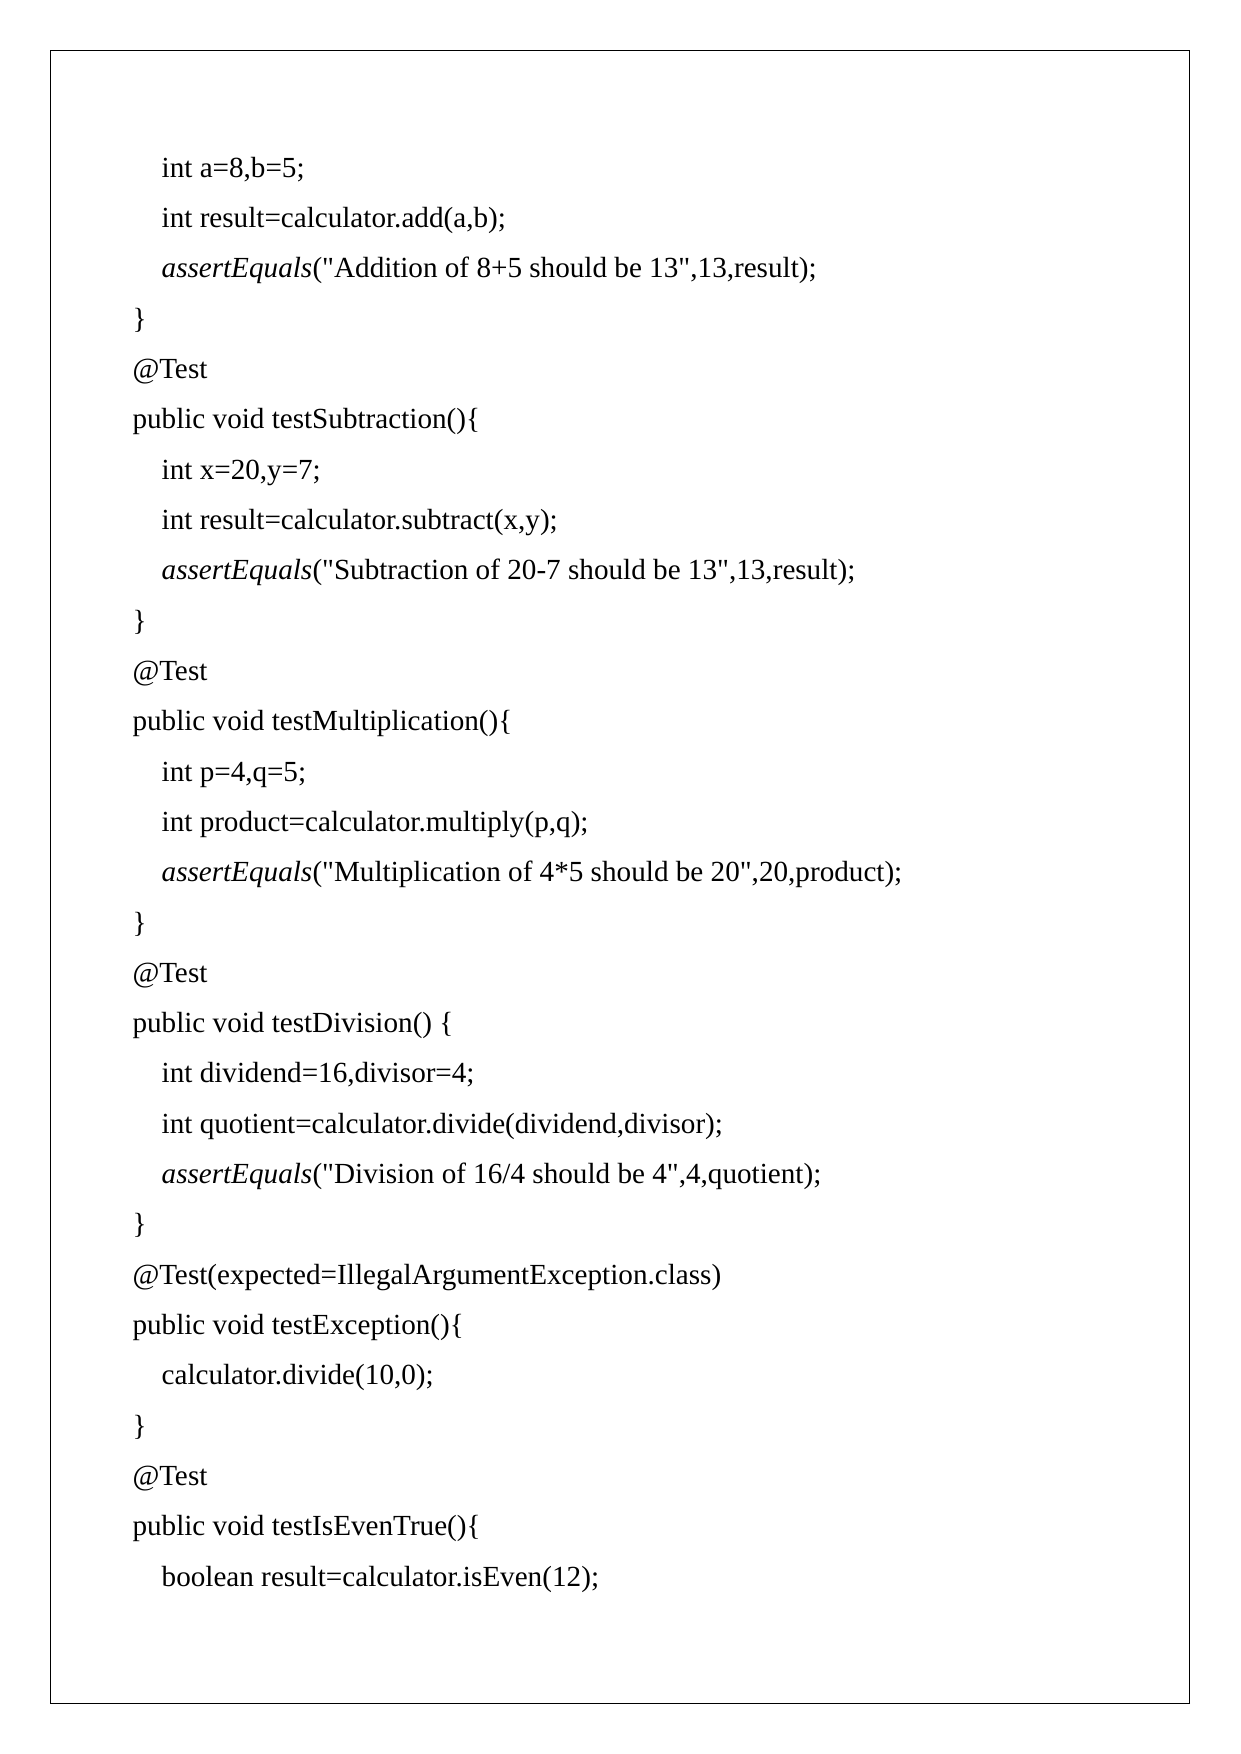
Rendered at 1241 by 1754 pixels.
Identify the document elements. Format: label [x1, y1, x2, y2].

text [66, 150, 1090, 1592]
